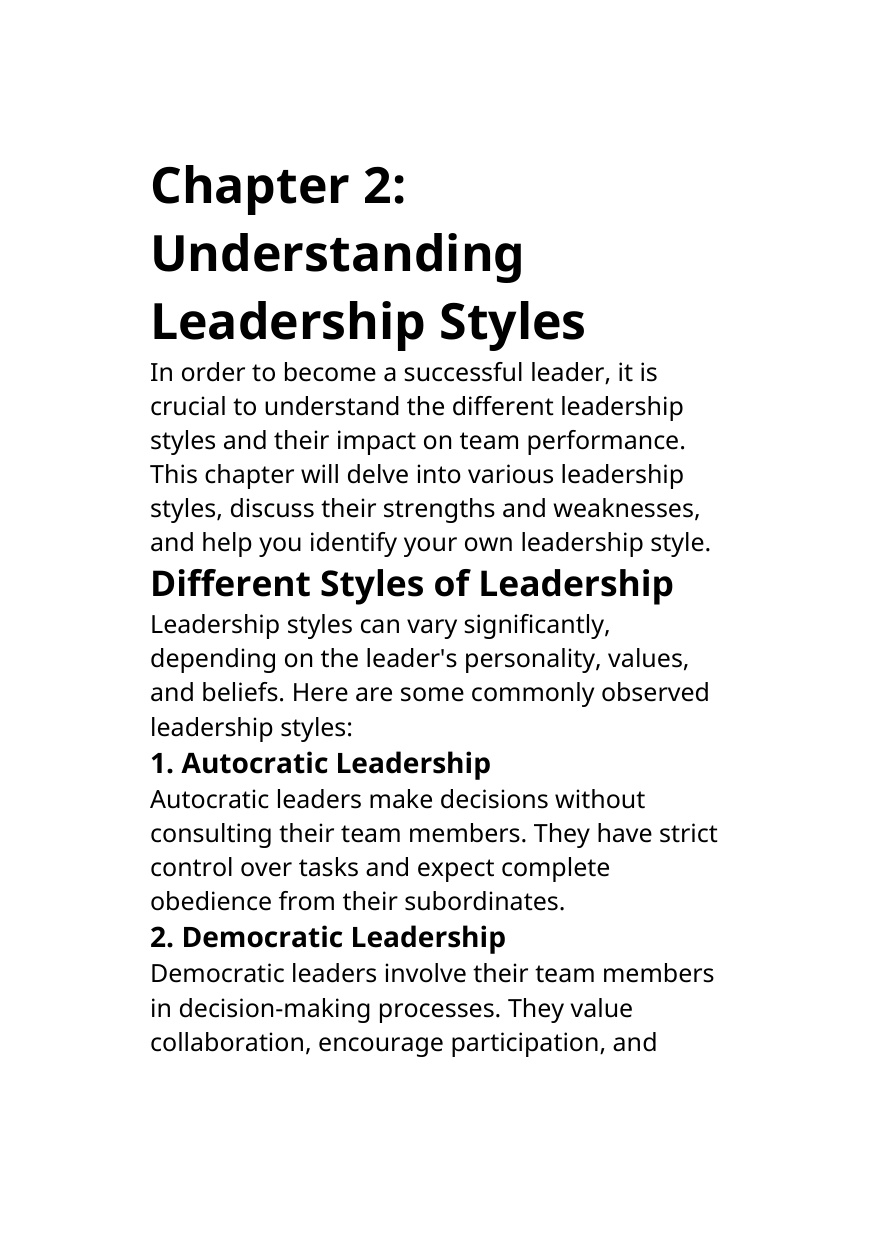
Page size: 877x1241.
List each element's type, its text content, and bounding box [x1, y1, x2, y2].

text Leadership styles can vary significantly, depending on the leader's personality, values, and beliefs. Here are some commonly observed leadership styles: [150, 607, 727, 743]
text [150, 956, 727, 1058]
subtitle Chapter 2: Understanding Leadership Styles [150, 150, 727, 354]
text Autocratic leaders make decisions without consulting their team members. They have strict control over tasks and expect complete obedience from their subordinates. [150, 782, 727, 918]
subtitle Different Styles of Leadership [150, 559, 727, 607]
text In order to become a successful leader, it is crucial to understand the different leadership styles and their impact on team performance. This chapter will delve into various leadership styles, discuss their strengths and weaknesses, and help you identify your own leadership style. [150, 354, 727, 559]
subtitle 1. Autocratic Leadership [150, 743, 727, 782]
subtitle 2. Democratic Leadership [150, 918, 727, 956]
